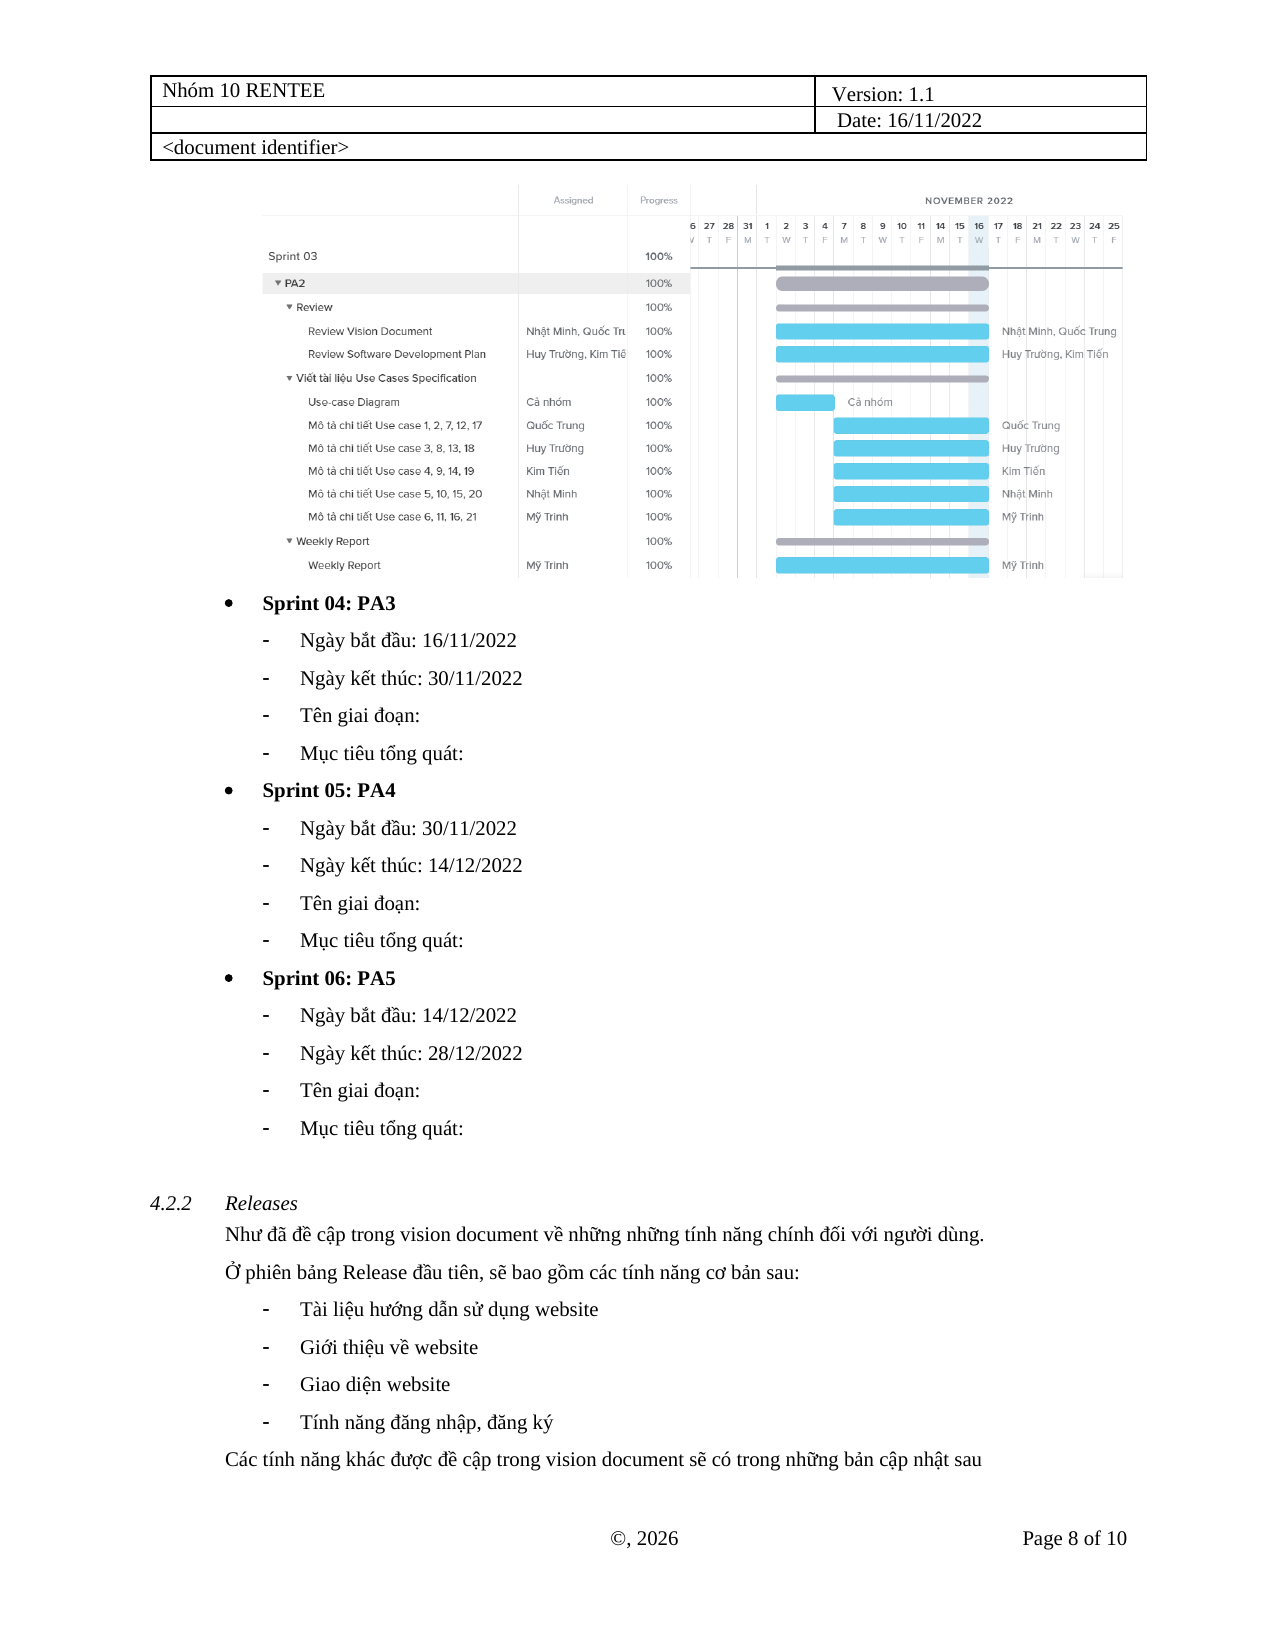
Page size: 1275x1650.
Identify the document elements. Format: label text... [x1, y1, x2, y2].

list Ngày bắt đầu: 16/11/2022 [262, 627, 1125, 652]
list Ngày kết thúc: 30/11/2022 [262, 665, 1125, 690]
list Ngày kết thúc: 14/12/2022 [262, 852, 1125, 877]
list Tên giai đoạn: [262, 702, 1125, 727]
picture [262, 185, 1123, 578]
text Ở phiên bảng Release đầu tiên, sẽ bao gồm các tính năng cơ bản sau: [225, 1259, 1125, 1284]
list Mục tiêu tổng quát: [262, 927, 1125, 952]
list Tính năng đăng nhập, đăng ký [262, 1409, 1125, 1434]
list Sprint 05: PA4 [225, 777, 1125, 802]
list Mục tiêu tổng quát: [262, 740, 1125, 765]
list Tài liệu hướng dẫn sử dụng website [262, 1296, 1125, 1321]
subtitle Releases [150, 1190, 1125, 1215]
list Ngày bắt đầu: 14/12/2022 [262, 1002, 1125, 1027]
list Ngày kết thúc: 28/12/2022 [262, 1040, 1125, 1065]
text Như đã đề cập trong vision document về những những tính năng chính đối với người dùng. [225, 1221, 1125, 1246]
list Sprint 04: PA3 [225, 590, 1125, 615]
list Mục tiêu tổng quát: [262, 1115, 1125, 1140]
list Tên giai đoạn: [262, 1077, 1125, 1102]
list Giới thiệu về website [262, 1334, 1125, 1359]
list Ngày bắt đầu: 30/11/2022 [262, 815, 1125, 840]
list Giao diện website [262, 1371, 1125, 1396]
text Các tính năng khác được đề cập trong vision document sẽ có trong những bản cập nhật sau [225, 1446, 1125, 1471]
list Tên giai đoạn: [262, 890, 1125, 915]
list Sprint 06: PA5 [225, 965, 1125, 990]
